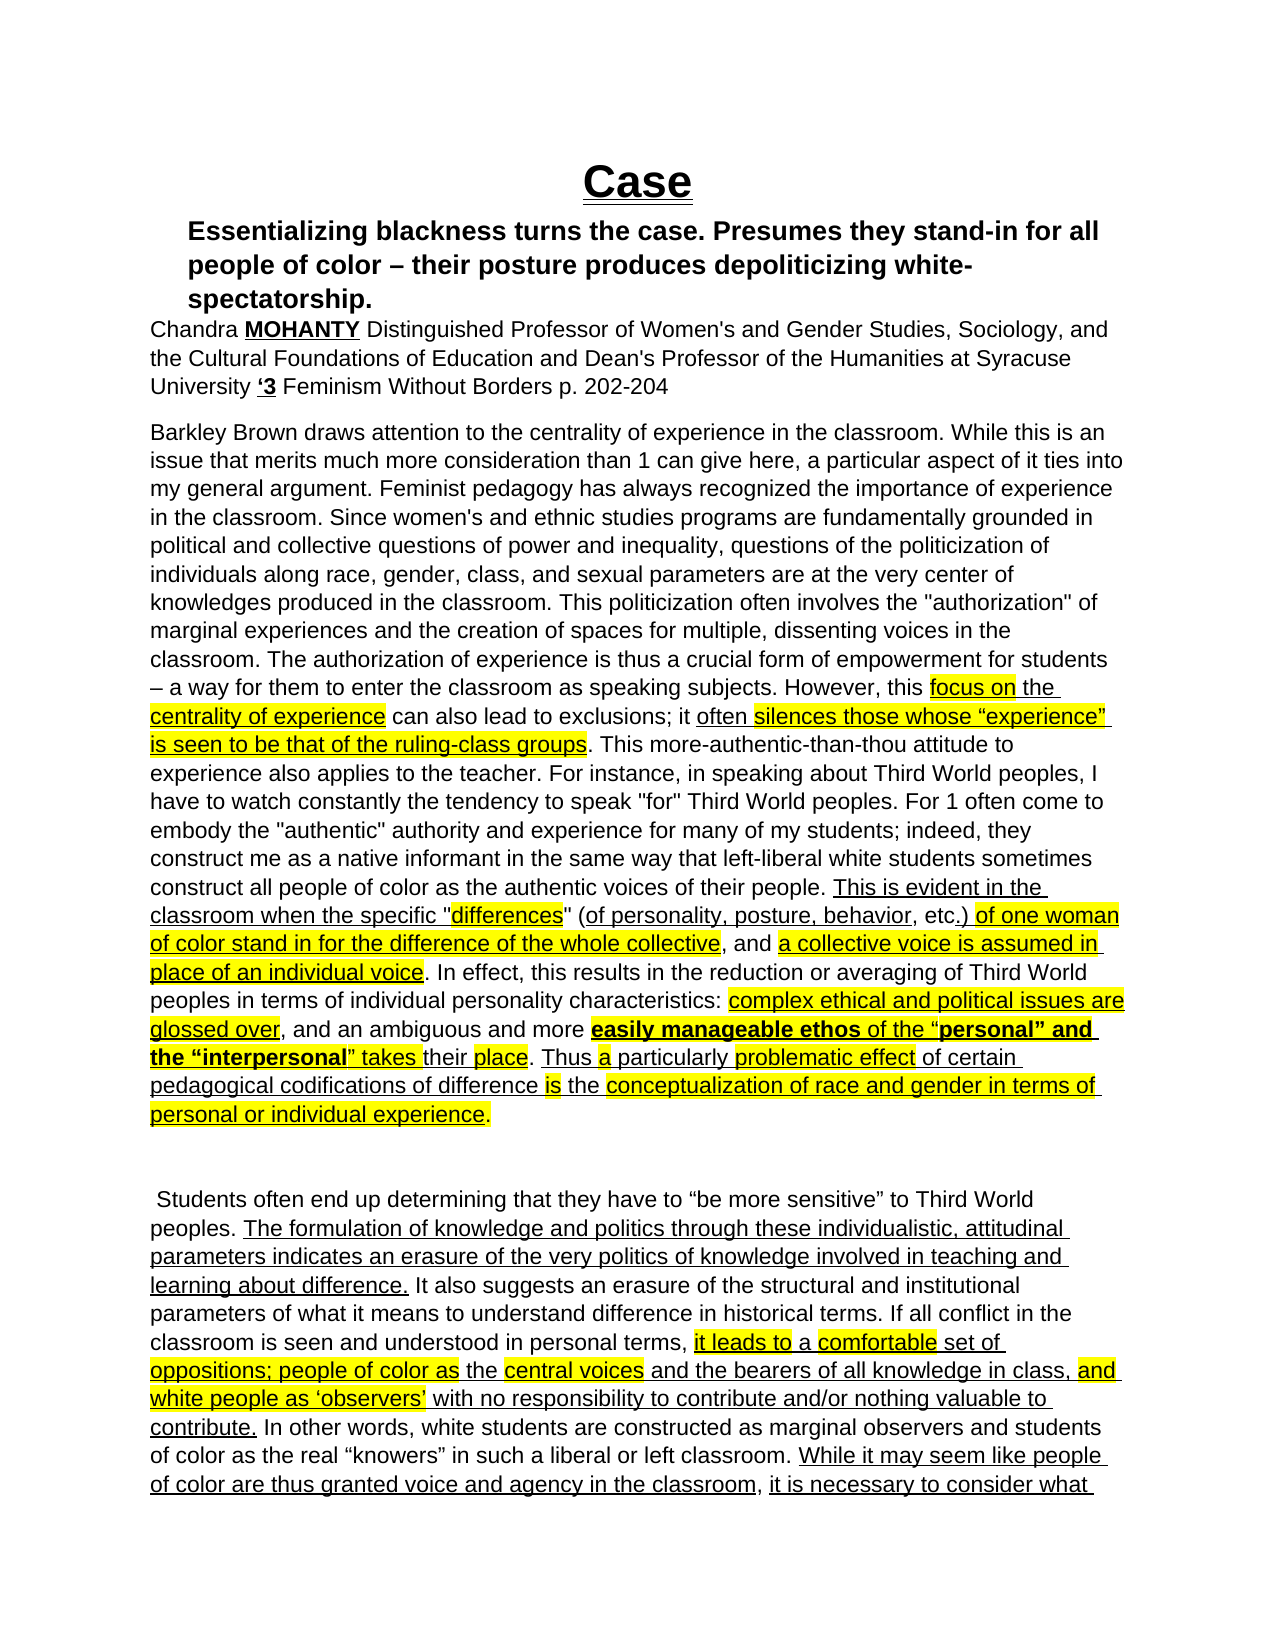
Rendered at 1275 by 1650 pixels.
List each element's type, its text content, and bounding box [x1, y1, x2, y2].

subtitle Essentializing blackness turns the case. Presumes they stand-in for all people of color – their posture produces depoliticizing white-spectatorship. [187, 215, 1125, 314]
text Chandra MOHANTY Distinguished Professor of Women's and Gender Studies, Sociology, and the Cultural Foundations of Education and Dean's Professor of the Humanities at Syracuse University ‘3 Feminism Without Borders p. 202-204 [150, 316, 1125, 400]
subtitle Case [150, 154, 1125, 207]
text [150, 418, 1125, 1497]
